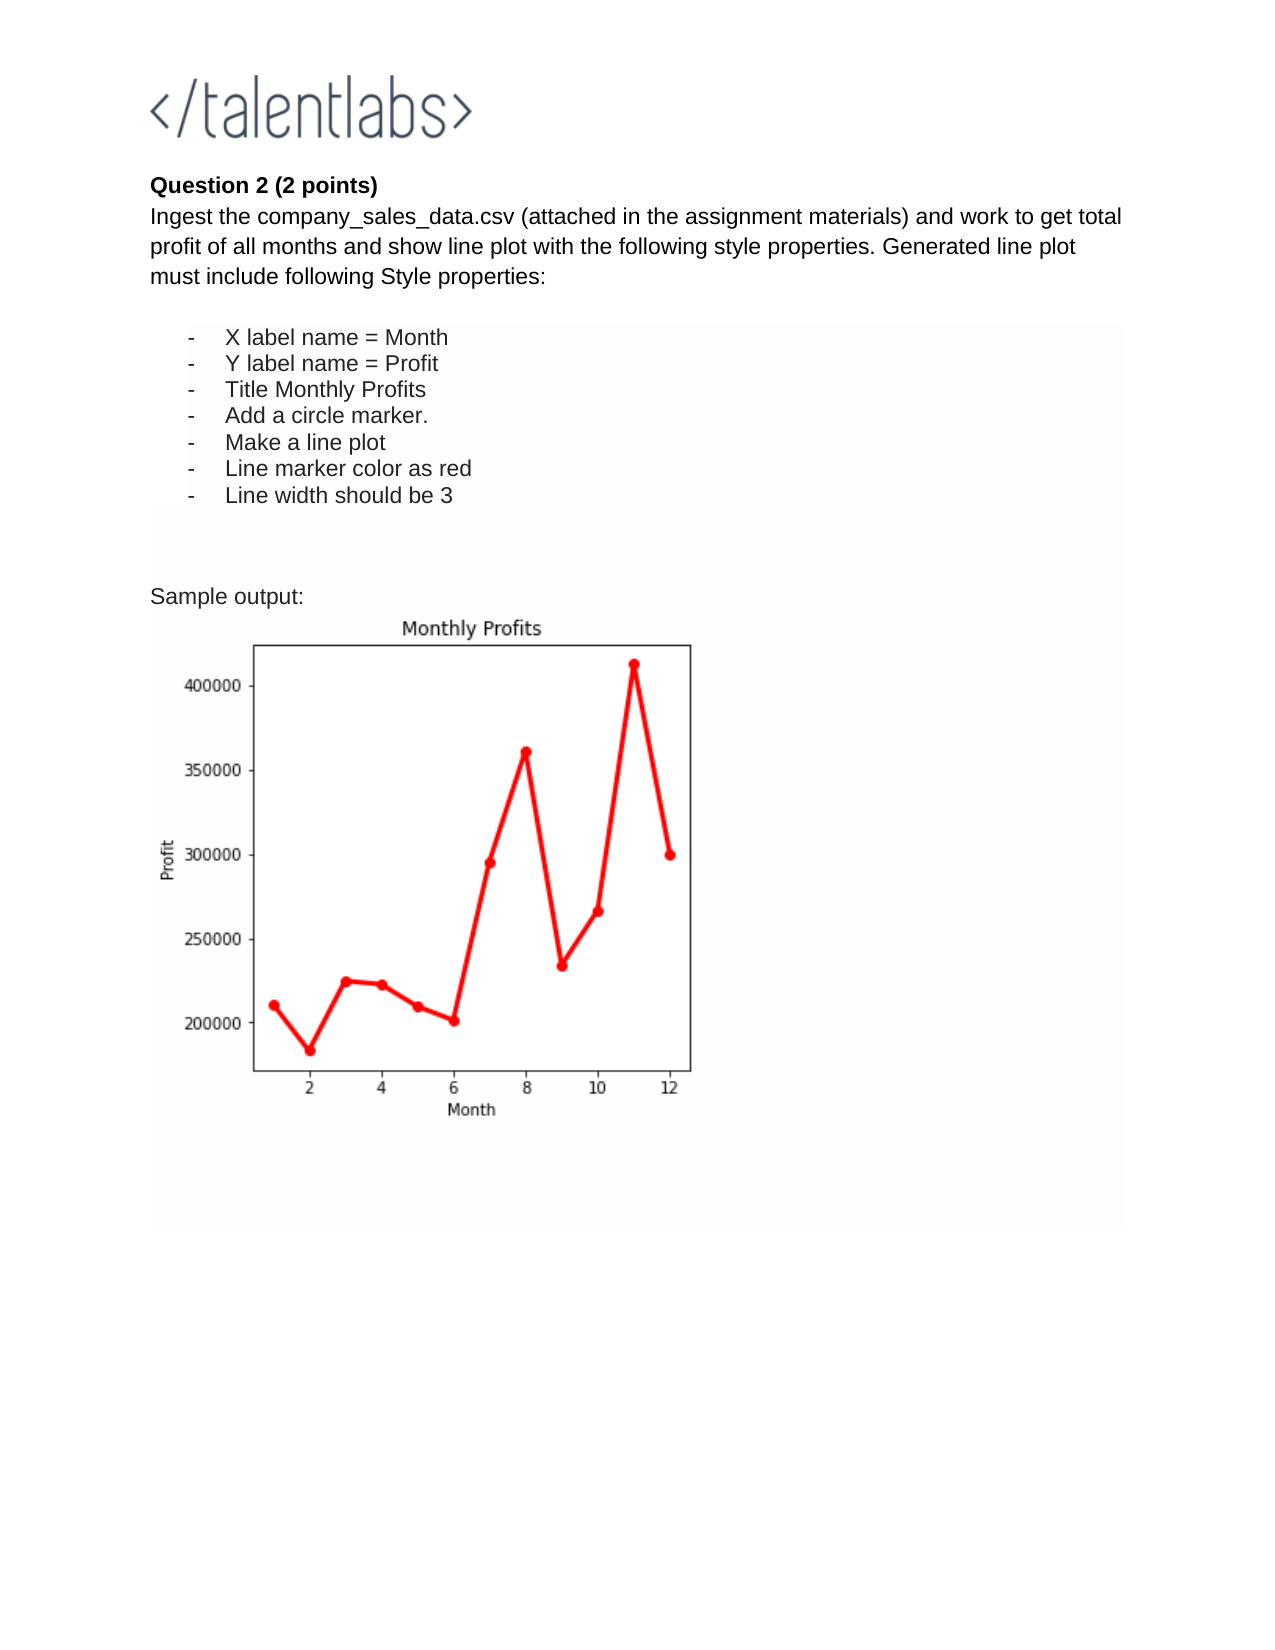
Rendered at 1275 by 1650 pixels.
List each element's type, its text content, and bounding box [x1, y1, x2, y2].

text Ingest the company_sales_data.csv (attached in the assignment materials) and work to get total profit of all months and show line plot with the following style properties. Generated line plot must include following Style properties: [150, 203, 1125, 289]
list Y label name = Profit [187, 350, 1125, 376]
list Make a line plot [187, 429, 1125, 455]
list Add a circle marker. [187, 402, 1125, 429]
list Line marker color as red [187, 455, 1125, 482]
picture [150, 609, 700, 1130]
picture [150, 75, 473, 139]
list Title Monthly Profits [187, 376, 1125, 402]
list Line width should be 3 [187, 482, 1125, 508]
list X label name = Month [187, 323, 1125, 350]
text Question 2 (2 points) [150, 172, 1125, 199]
